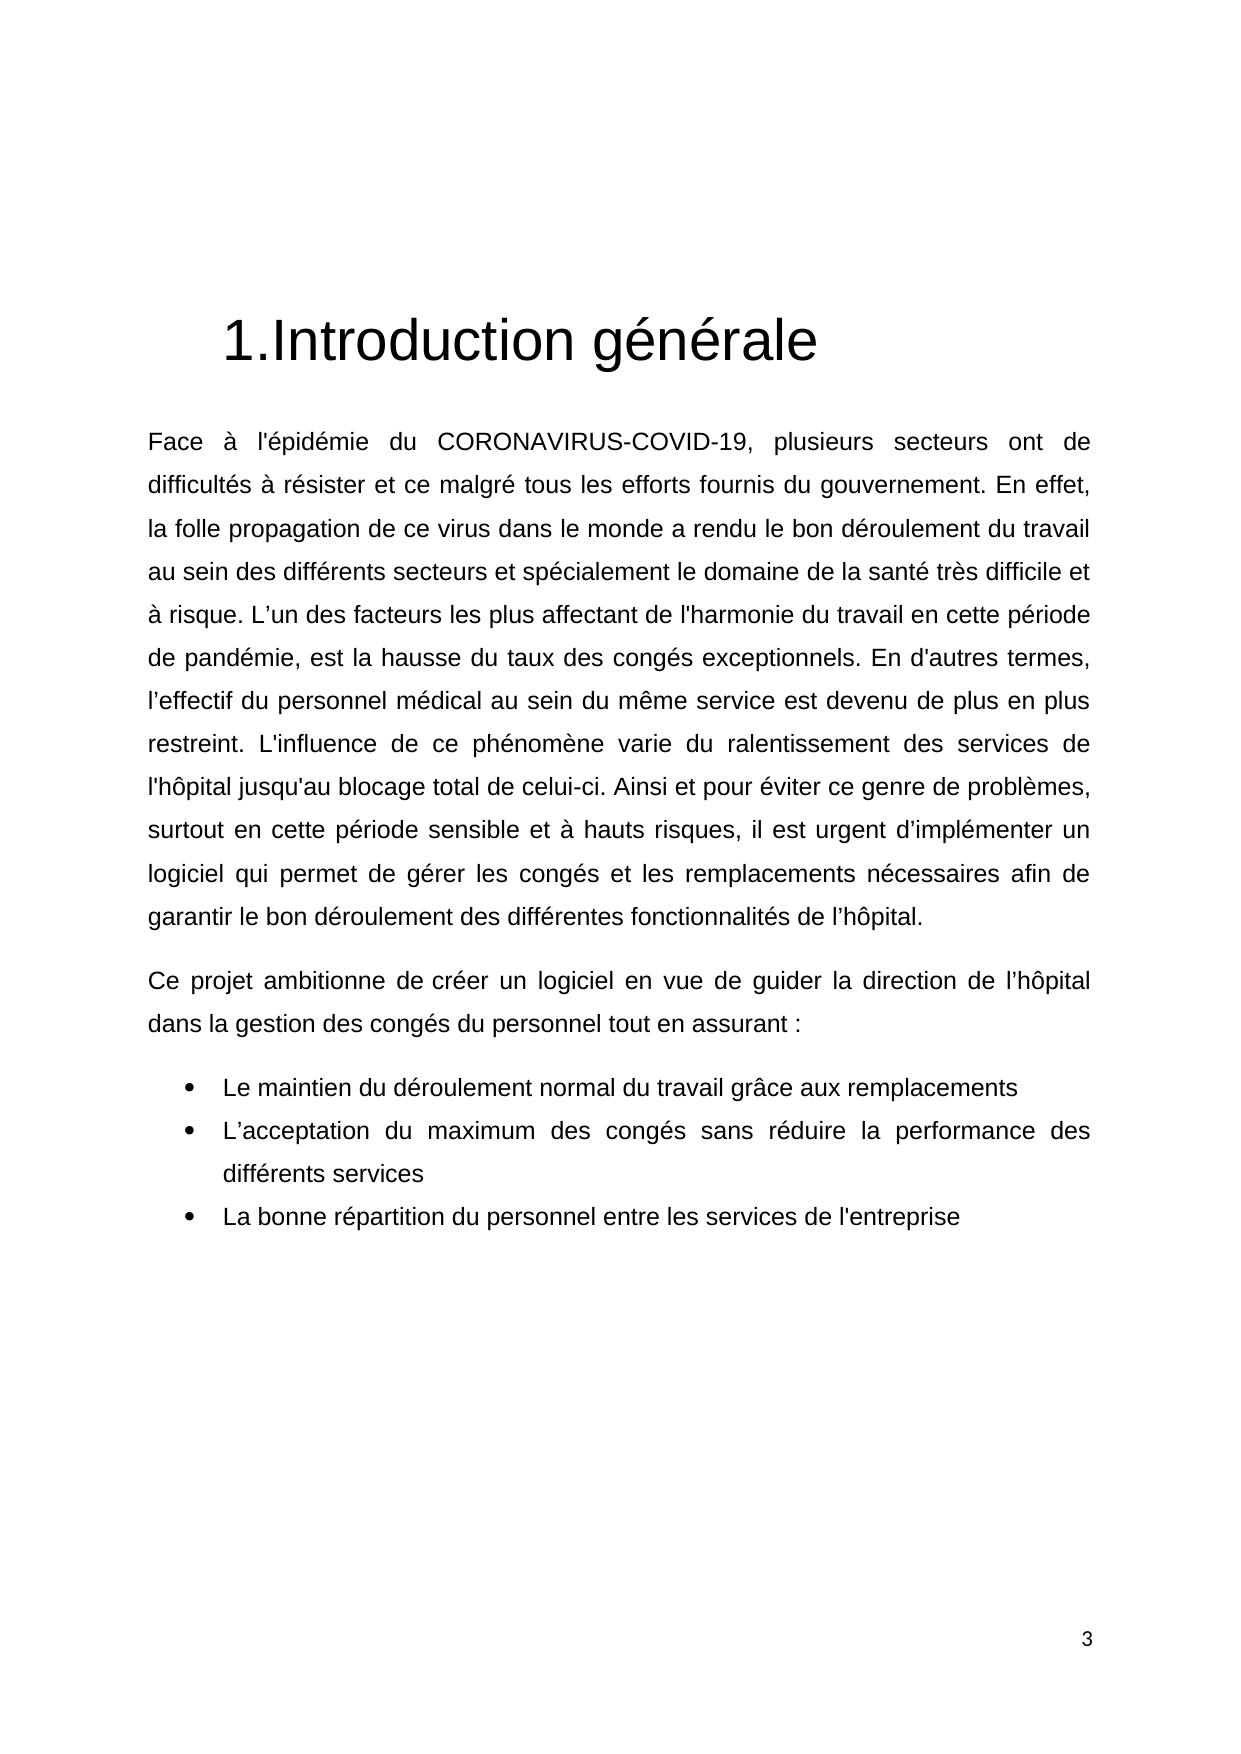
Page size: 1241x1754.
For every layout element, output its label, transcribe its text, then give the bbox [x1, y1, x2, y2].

list La bonne répartition du personnel entre les services de l'entreprise [185, 1202, 1092, 1231]
list Le maintien du déroulement normal du travail grâce aux remplacements [185, 1073, 1092, 1102]
text Ce projet ambitionne de créer un logiciel en vue de guider la direction de l’hôpital dans la gestion des congés du personnel tout en assurant : [148, 966, 1092, 1037]
list L’acceptation du maximum des congés sans réduire la performance des différents services [185, 1116, 1092, 1188]
list 1.Introduction générale [223, 306, 1092, 373]
text Face à l'épidémie du CORONAVIRUS-COVID-19, plusieurs secteurs ont de difficultés à résister et ce malgré tous les efforts fournis du gouvernement. En effet, la folle propagation de ce virus dans le monde a rendu le bon déroulement du travail au sein des différents secteurs et spécialement le domaine de la santé très difficile et à risque. L’un des facteurs les plus affectant de l'harmonie du travail en cette période de pandémie, est la hausse du taux des congés exceptionnels. En d'autres termes, l’effectif du personnel médical au sein du même service est devenu de plus en plus restreint. L'influence de ce phénomène varie du ralentissement des services de l'hôpital jusqu'au blocage total de celui-ci. Ainsi et pour éviter ce genre de problèmes, surtout en cette période sensible et à hauts risques, il est urgent d’implémenter un logiciel qui permet de gérer les congés et les remplacements nécessaires afin de garantir le bon déroulement des différentes fonctionnalités de l’hôpital. [148, 427, 1092, 930]
